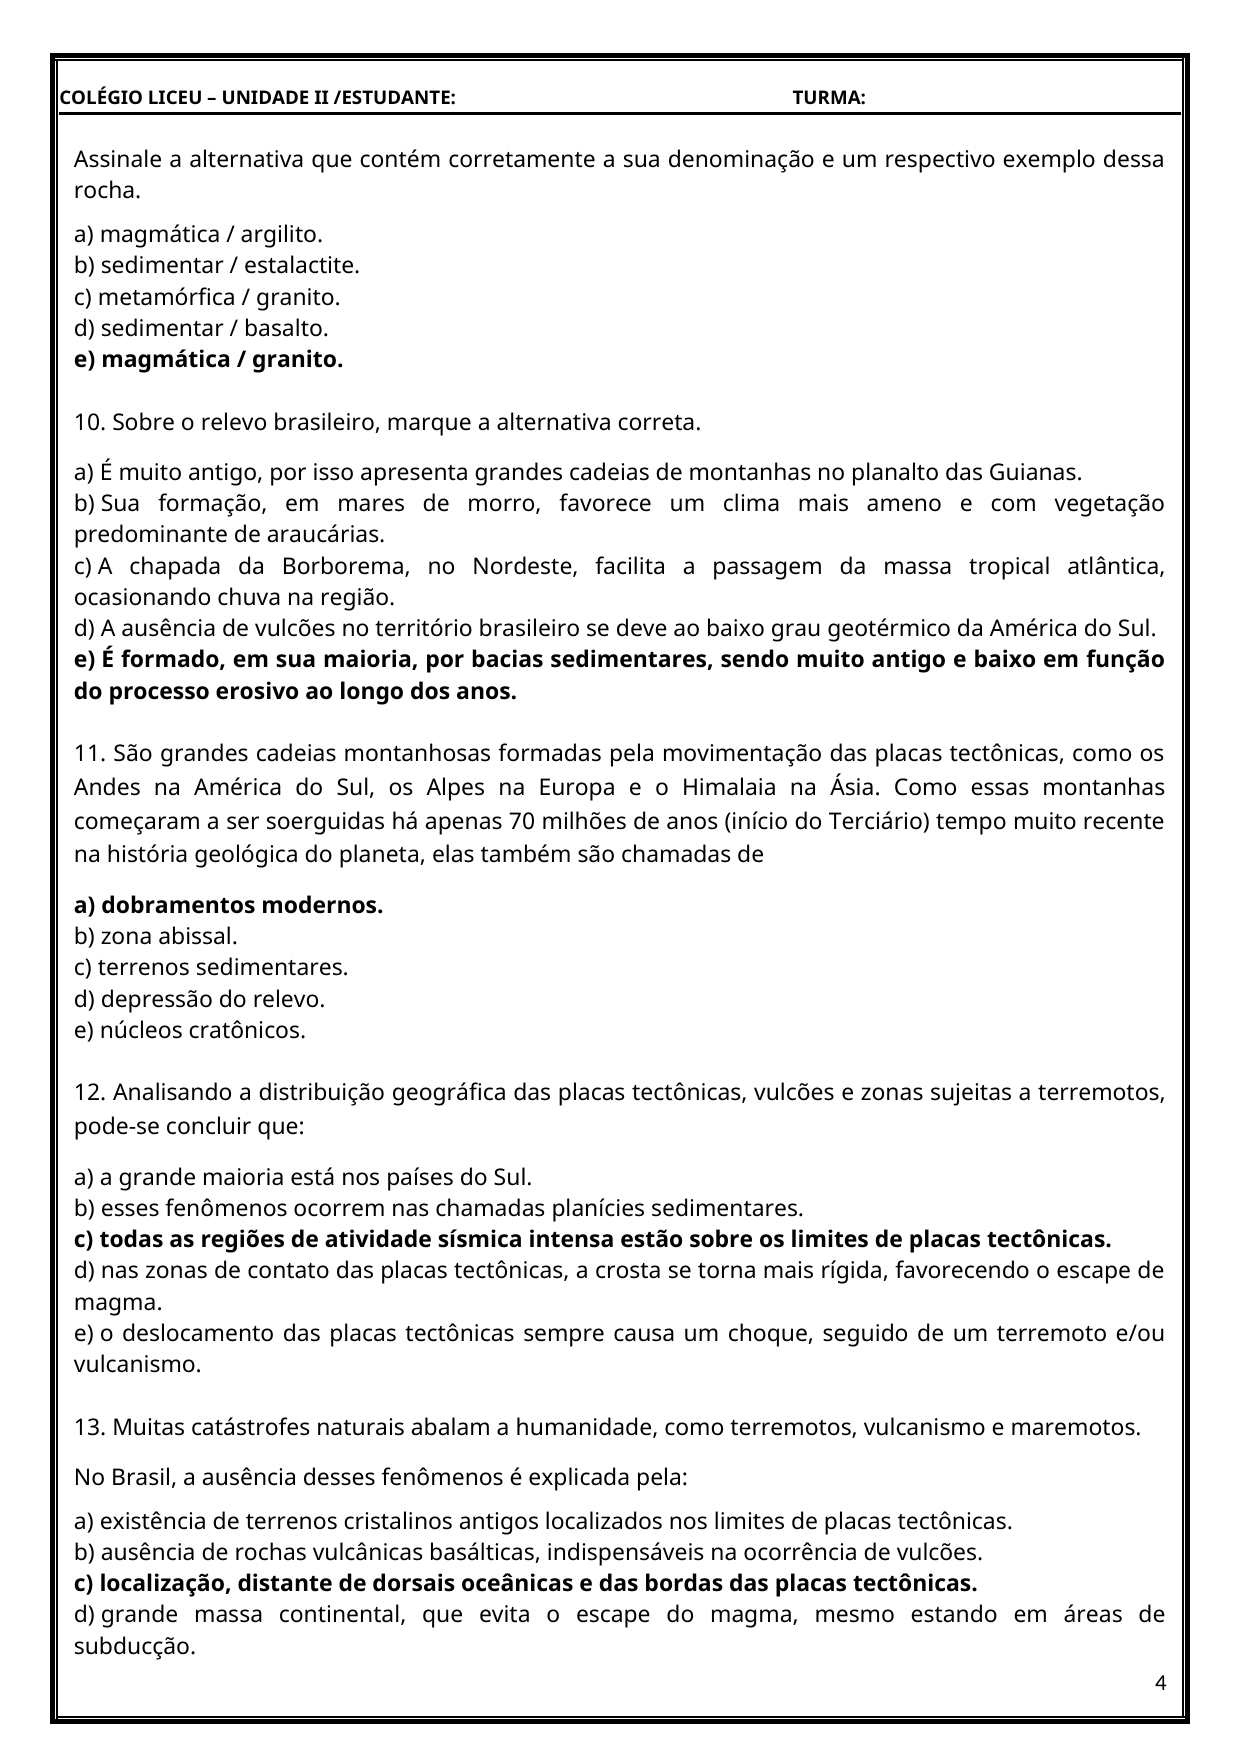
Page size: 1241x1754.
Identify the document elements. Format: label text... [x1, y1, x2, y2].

text c) localização, distante de dorsais oceânicas e das bordas das placas tectônicas. [74, 1567, 1167, 1598]
text c) metamórfica / granito. [74, 281, 1167, 312]
text e) núcleos cratônicos. [74, 1014, 1167, 1045]
text b) Sua formação, em mares de morro, favorece um clima mais ameno e com vegetação predominante de araucárias. [74, 487, 1167, 550]
text b) esses fenômenos ocorrem nas chamadas planícies sedimentares. [74, 1192, 1167, 1223]
text d) nas zonas de contato das placas tectônicas, a crosta se torna mais rígida, favorecendo o escape de magma. [74, 1254, 1167, 1317]
text e) É formado, em sua maioria, por bacias sedimentares, sendo muito antigo e baixo em função do processo erosivo ao longo dos anos. [74, 643, 1167, 706]
text d) depressão do relevo. [74, 983, 1167, 1014]
text e) magmática / granito. [74, 343, 1167, 374]
text a) a grande maioria está nos países do Sul. [74, 1161, 1167, 1192]
text 13. Muitas catástrofes naturais abalam a humanidade, como terremotos, vulcanismo e maremotos. [74, 1411, 1167, 1442]
text 11. São grandes cadeias montanhosas formadas pela movimentação das placas tectônicas, como os Andes na América do Sul, os Alpes na Europa e o Himalaia na Ásia. Como essas montanhas começaram a ser soerguidas há apenas 70 milhões de anos (início do Terciário) tempo muito recente na história geológica do planeta, elas também são chamadas de [74, 737, 1167, 870]
text a) É muito antigo, por isso apresenta grandes cadeias de montanhas no planalto das Guianas. [74, 456, 1167, 487]
text e) o deslocamento das placas tectônicas sempre causa um choque, seguido de um terremoto e/ou vulcanismo. [74, 1317, 1167, 1379]
text Assinale a alternativa que contém corretamente a sua denominação e um respectivo exemplo dessa rocha. [74, 143, 1167, 206]
text c) A chapada da Borborema, no Nordeste, facilita a passagem da massa tropical atlântica, ocasionando chuva na região. [74, 550, 1167, 612]
text c) terrenos sedimentares. [74, 951, 1167, 983]
text 12. Analisando a distribuição geográfica das placas tectônicas, vulcões e zonas sujeitas a terremotos, pode-se concluir que: [74, 1076, 1167, 1141]
text a) dobramentos modernos. [74, 889, 1167, 920]
text c) todas as regiões de atividade sísmica intensa estão sobre os limites de placas tectônicas. [74, 1223, 1167, 1254]
text 10. Sobre o relevo brasileiro, marque a alternativa correta. [74, 406, 1167, 437]
text b) ausência de rochas vulcânicas basálticas, indispensáveis na ocorrência de vulcões. [74, 1536, 1167, 1567]
text b) zona abissal. [74, 920, 1167, 951]
text b) sedimentar / estalactite. [74, 249, 1167, 281]
text No Brasil, a ausência desses fenômenos é explicada pela: [74, 1461, 1167, 1492]
text d) A ausência de vulcões no território brasileiro se deve ao baixo grau geotérmico da América do Sul. [74, 612, 1167, 643]
text a) existência de terrenos cristalinos antigos localizados nos limites de placas tectônicas. [74, 1505, 1167, 1536]
text a) magmática / argilito. [74, 218, 1167, 249]
text d) grande massa continental, que evita o escape do magma, mesmo estando em áreas de subducção. [74, 1598, 1167, 1661]
text d) sedimentar / basalto. [74, 312, 1167, 343]
